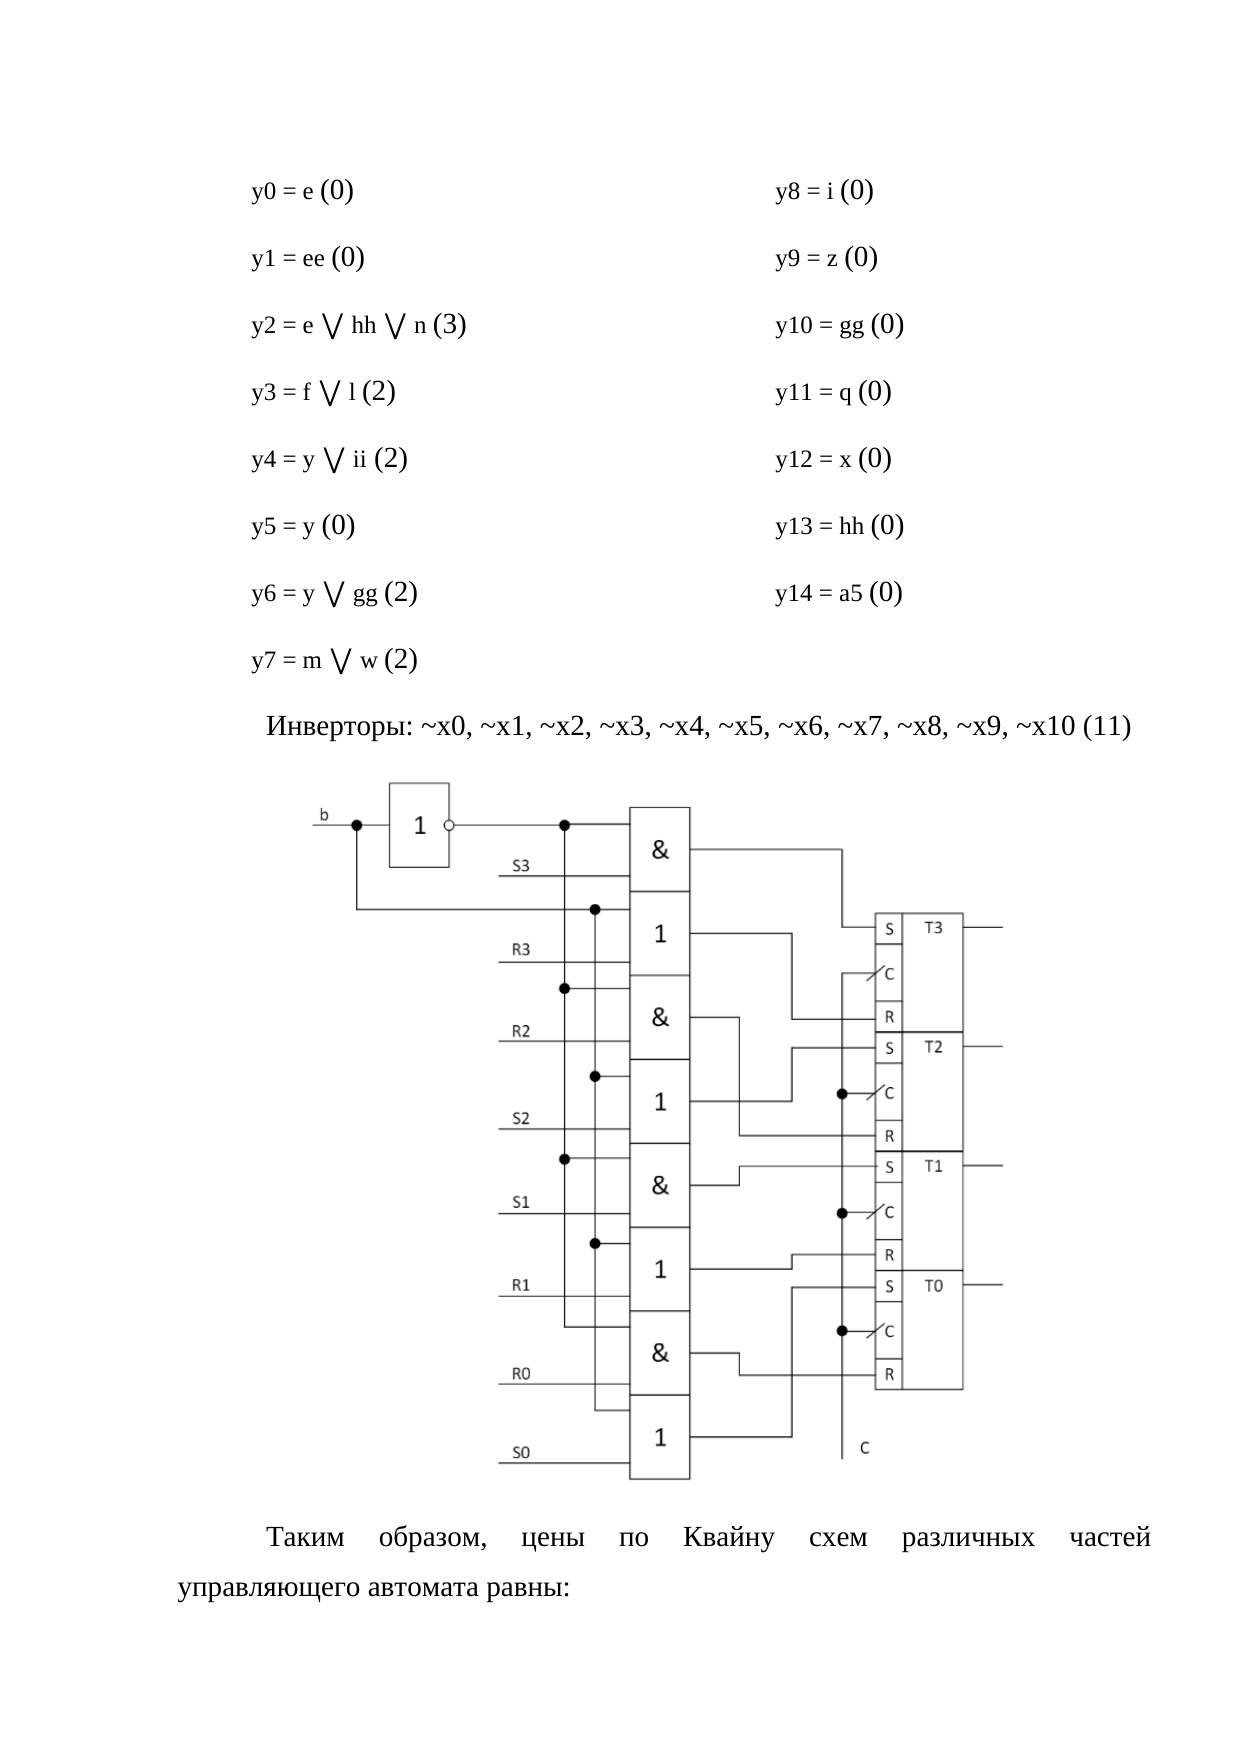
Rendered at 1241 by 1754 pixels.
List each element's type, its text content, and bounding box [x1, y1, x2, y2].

text y2 = e ⋁ hh ⋁ n (3) [177, 306, 627, 340]
text y5 = y (0) [177, 507, 627, 541]
text y4 = y ⋁ ii (2) [177, 440, 627, 474]
text Инверторы: ~x0, ~x1, ~x2, ~x3, ~x4, ~x5, ~x6, ~x7, ~x8, ~x9, ~x10 (11) [177, 708, 1152, 742]
text y12 = x (0) [701, 440, 1152, 474]
text Таким образом, цены по Квайну схем различных частей управляющего автомата равны: [177, 1519, 1152, 1603]
text y9 = z (0) [701, 239, 1152, 273]
text y3 = f ⋁ l (2) [177, 373, 627, 407]
text y6 = y ⋁ gg (2) [177, 574, 627, 608]
text y0 = e (0) [177, 172, 627, 206]
text y1 = ee (0) [177, 239, 627, 273]
text y13 = hh (0) [701, 507, 1152, 541]
text y11 = q (0) [701, 373, 1152, 407]
text y8 = i (0) [701, 172, 1152, 206]
text y10 = gg (0) [701, 306, 1152, 340]
text y14 = a5 (0) [701, 574, 1152, 608]
picture [265, 775, 1070, 1489]
text y7 = m ⋁ w (2) [177, 641, 627, 675]
